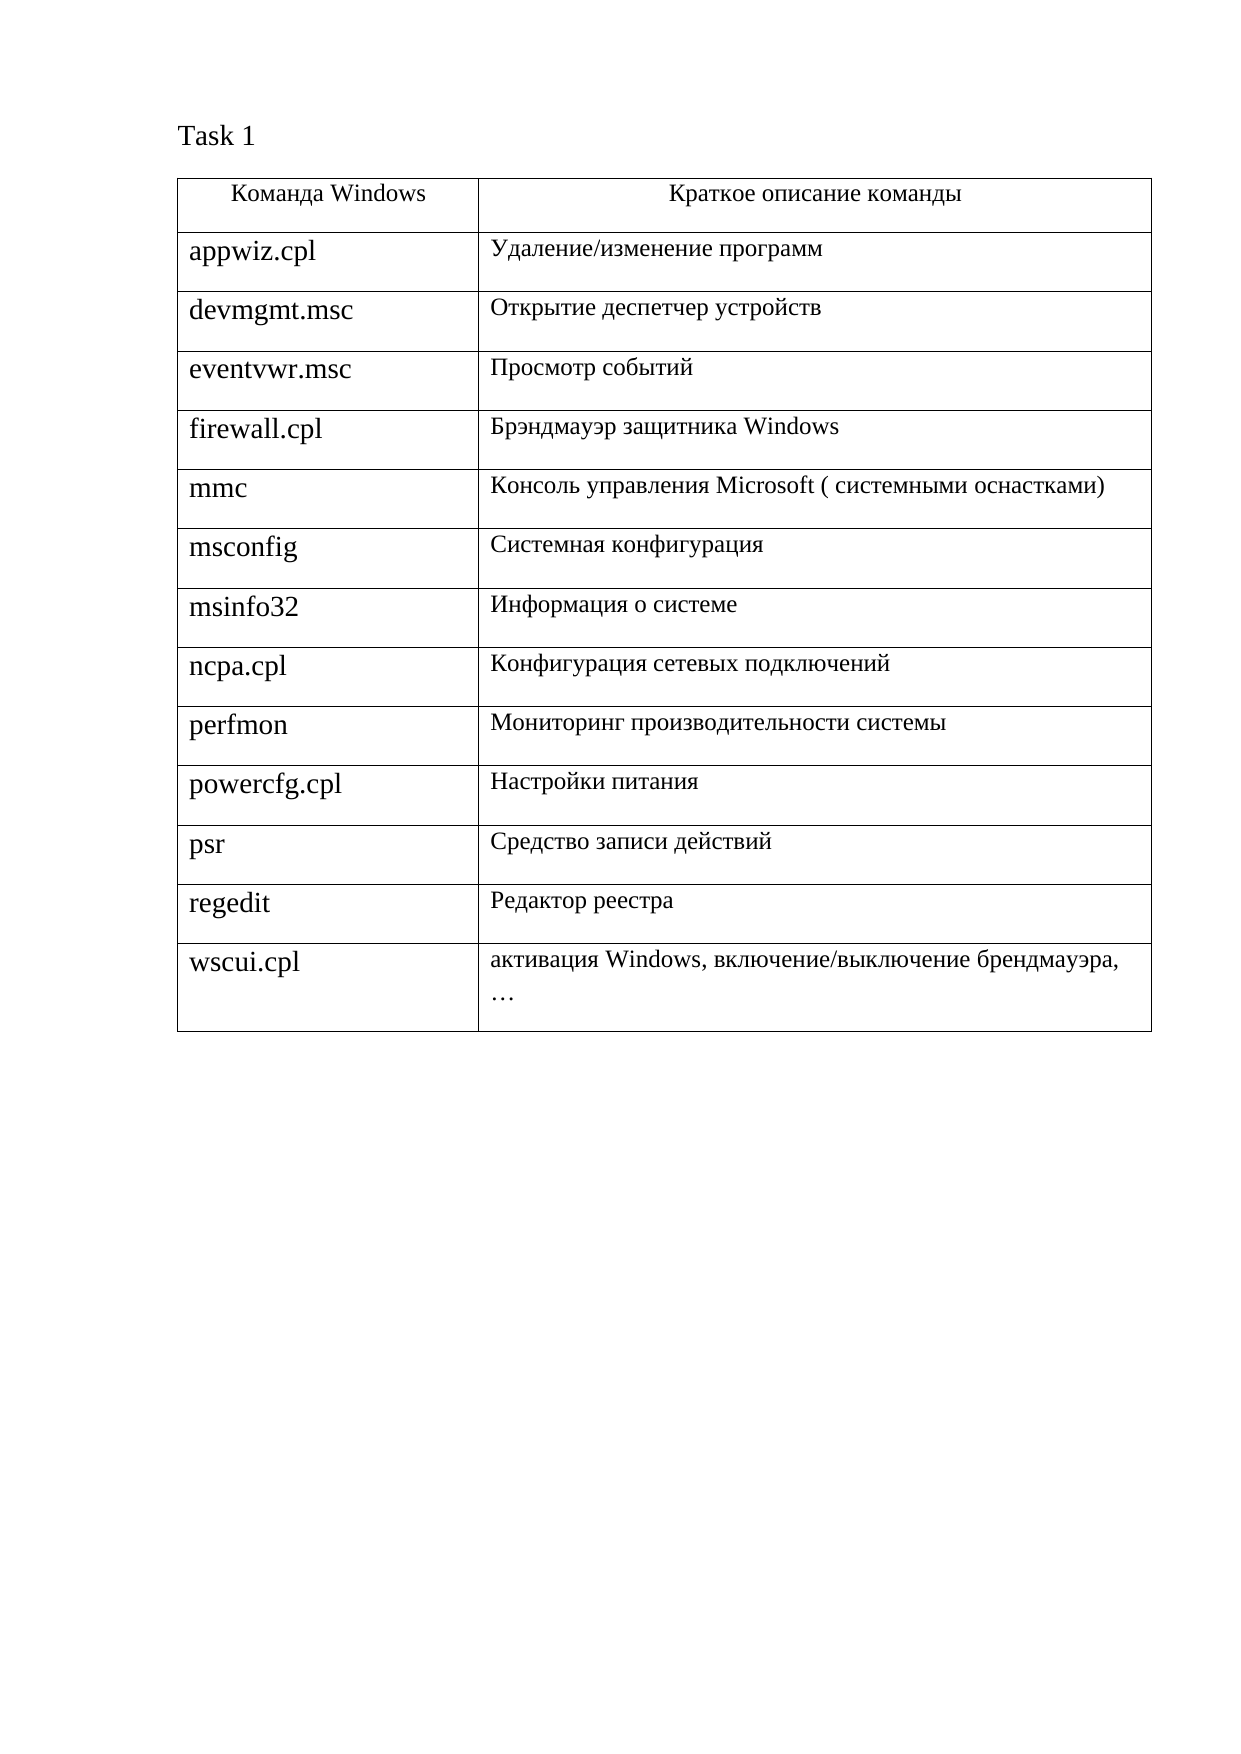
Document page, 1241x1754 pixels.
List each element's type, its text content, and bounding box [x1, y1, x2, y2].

table_cell perfmon [178, 707, 478, 765]
table_cell Консоль управления Microsoft ( системными оснастками) [479, 470, 1151, 528]
text Task 1 [177, 118, 1152, 152]
table_cell mmc [178, 470, 478, 528]
table_cell активация Windows, включение/выключение брендмауэра, … [479, 944, 1151, 1031]
table_cell Просмотр событий [479, 352, 1151, 410]
table_cell psr [178, 826, 478, 884]
table_cell ncpa.cpl [178, 648, 478, 706]
table_cell Настройки питания [479, 766, 1151, 825]
table_cell Открытие деспетчер устройств [479, 292, 1151, 351]
table_header Краткое описание команды [479, 179, 1151, 232]
table_cell Средство записи действий [479, 826, 1151, 884]
table_cell msinfo32 [178, 589, 478, 647]
table_cell regedit [178, 885, 478, 943]
table_cell Системная конфигурация [479, 529, 1151, 588]
table_cell eventvwr.msc [178, 352, 478, 410]
table_cell devmgmt.msc [178, 292, 478, 351]
table_cell msconfig [178, 529, 478, 588]
table_cell Конфигурация сетевых подключений [479, 648, 1151, 706]
table_cell wscui.cpl [178, 944, 478, 1031]
table_cell Редактор реестра [479, 885, 1151, 943]
table_cell Удаление/изменение программ [479, 233, 1151, 291]
table_cell Брэндмауэр защитника Windows [479, 411, 1151, 469]
table_cell firewall.cpl [178, 411, 478, 469]
table_header Команда Windows [178, 179, 478, 232]
table_cell Информация о системе [479, 589, 1151, 647]
table_cell appwiz.cpl [178, 233, 478, 291]
table_cell Мониторинг производительности системы [479, 707, 1151, 765]
table_cell powercfg.cpl [178, 766, 478, 825]
